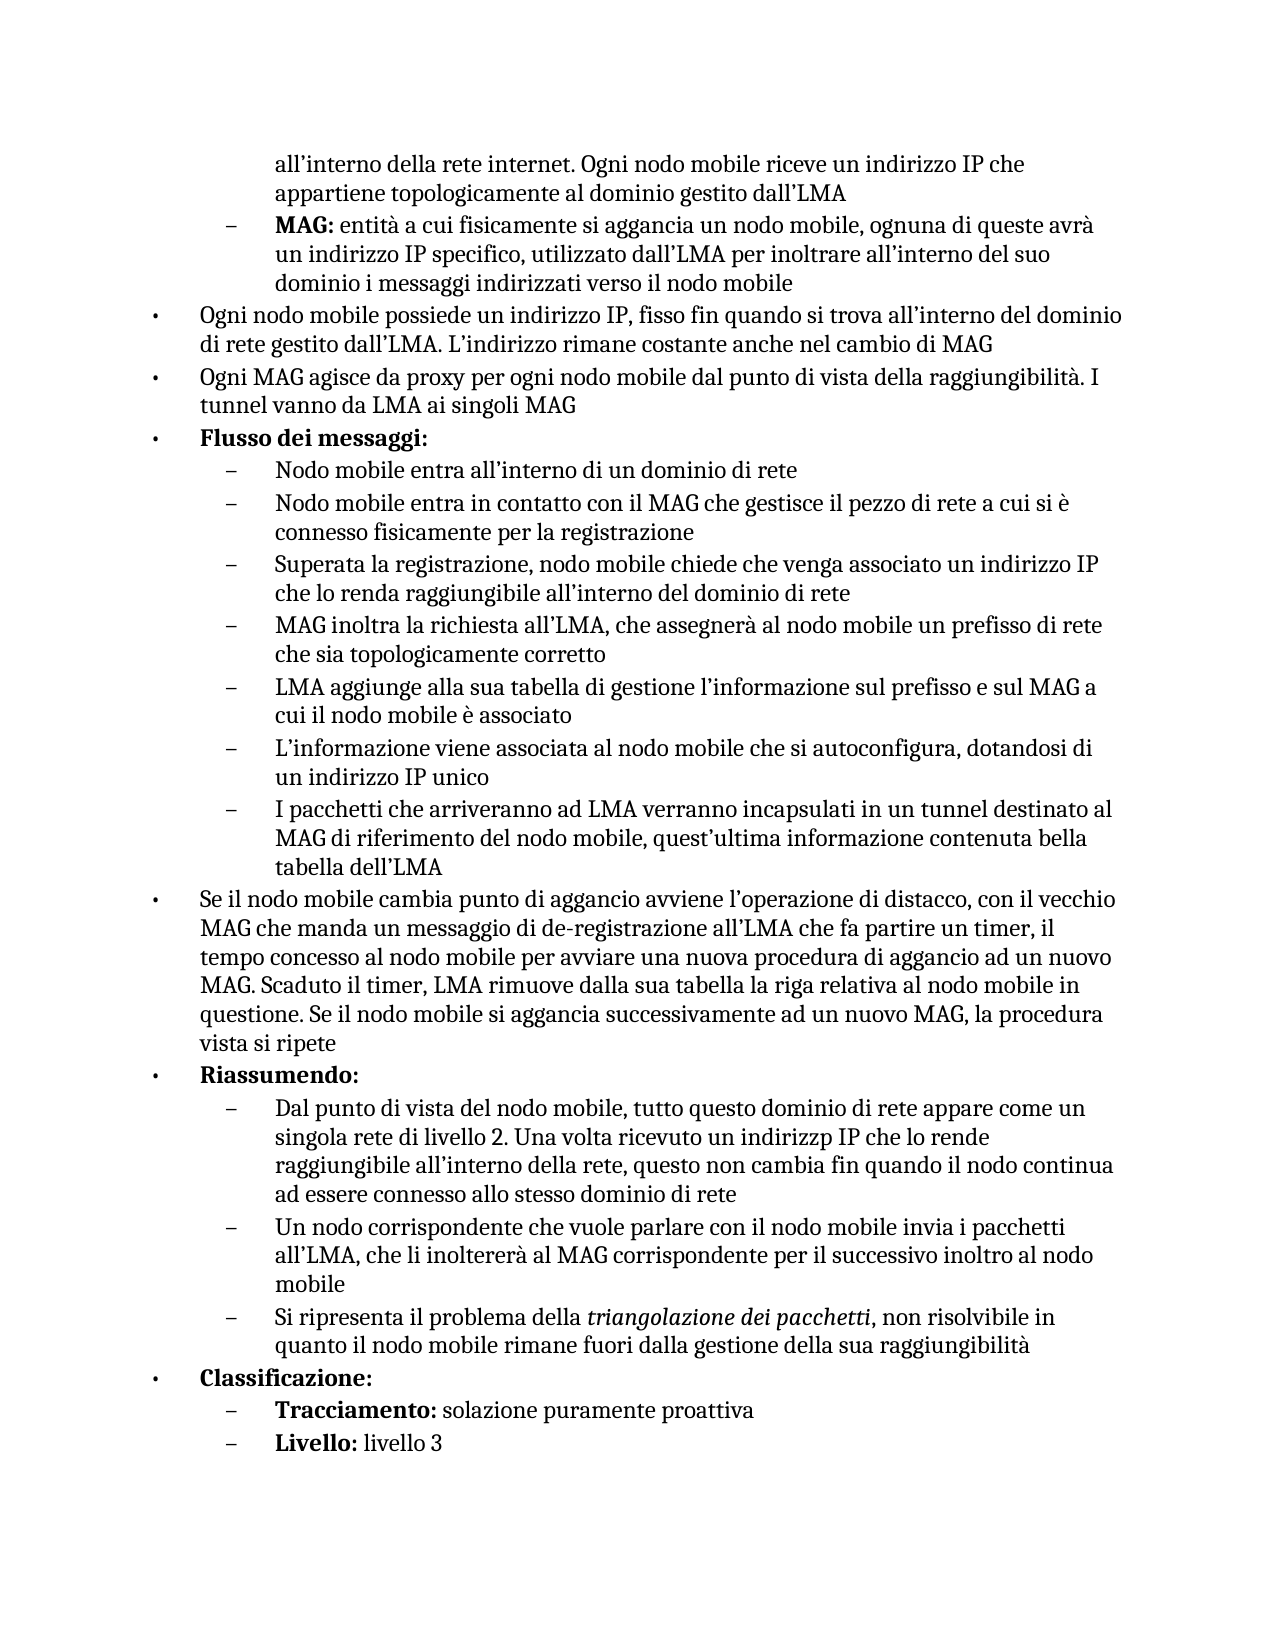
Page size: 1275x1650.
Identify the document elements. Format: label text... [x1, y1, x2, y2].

list Superata la registrazione, nodo mobile chiede che venga associato un indirizzo IP che lo renda raggiungibile all’interno del dominio di rete [225, 550, 1125, 607]
list MAG inoltra la richiesta all’LMA, che assegnerà al nodo mobile un prefisso di rete che sia topologicamente corretto [225, 611, 1125, 669]
list Riassumendo: [150, 1061, 1125, 1090]
list Un nodo corrispondente che vuole parlare con il nodo mobile invia i pacchetti all’LMA, che li inoltererà al MAG corrispondente per il successivo inoltro al nodo mobile [225, 1212, 1125, 1299]
list Nodo mobile entra in contatto con il MAG che gestisce il pezzo di rete a cui si è connesso fisicamente per la registrazione [225, 489, 1125, 546]
list Classificazione: [150, 1364, 1125, 1392]
list Ogni MAG agisce da proxy per ogni nodo mobile dal punto di vista della raggiungibilità. I tunnel vanno da LMA ai singoli MAG [150, 362, 1125, 420]
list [225, 150, 1125, 207]
list Livello: livello 3 [225, 1429, 1125, 1457]
list I pacchetti che arriveranno ad LMA verranno incapsulati in un tunnel destinato al MAG di riferimento del nodo mobile, quest’ultima informazione contenuta bella tabella dell’LMA [225, 795, 1125, 881]
list Tracciamento: solazione puramente proattiva [225, 1396, 1125, 1425]
list MAG: entità a cui fisicamente si aggancia un nodo mobile, ognuna di queste avrà un indirizzo IP specifico, utilizzato dall’LMA per inoltrare all’interno del suo dominio i messaggi indirizzati verso il nodo mobile [225, 211, 1125, 297]
list Dal punto di vista del nodo mobile, tutto questo dominio di rete appare come un singola rete di livello 2. Una volta ricevuto un indirizzp IP che lo rende raggiungibile all’interno della rete, questo non cambia fin quando il nodo continua ad essere connesso allo stesso dominio di rete [225, 1094, 1125, 1209]
list Flusso dei messaggi: [150, 424, 1125, 452]
list Se il nodo mobile cambia punto di aggancio avviene l’operazione di distacco, con il vecchio MAG che manda un messaggio di de-registrazione all’LMA che fa partire un timer, il tempo concesso al nodo mobile per avviare una nuova procedura di aggancio ad un nuovo MAG. Scaduto il timer, LMA rimuove dalla sua tabella la riga relativa al nodo mobile in questione. Se il nodo mobile si aggancia successivamente ad un nuovo MAG, la procedura vista si ripete [150, 885, 1125, 1057]
list LMA aggiunge alla sua tabella di gestione l’informazione sul prefisso e sul MAG a cui il nodo mobile è associato [225, 672, 1125, 730]
list L’informazione viene associata al nodo mobile che si autoconfigura, dotandosi di un indirizzo IP unico [225, 734, 1125, 791]
list Si ripresenta il problema della triangolazione dei pacchetti, non risolvibile in quanto il nodo mobile rimane fuori dalla gestione della sua raggiungibilità [225, 1302, 1125, 1360]
list Ogni nodo mobile possiede un indirizzo IP, fisso fin quando si trova all’interno del dominio di rete gestito dall’LMA. L’indirizzo rimane costante anche nel cambio di MAG [150, 301, 1125, 359]
list Nodo mobile entra all’interno di un dominio di rete [225, 456, 1125, 485]
